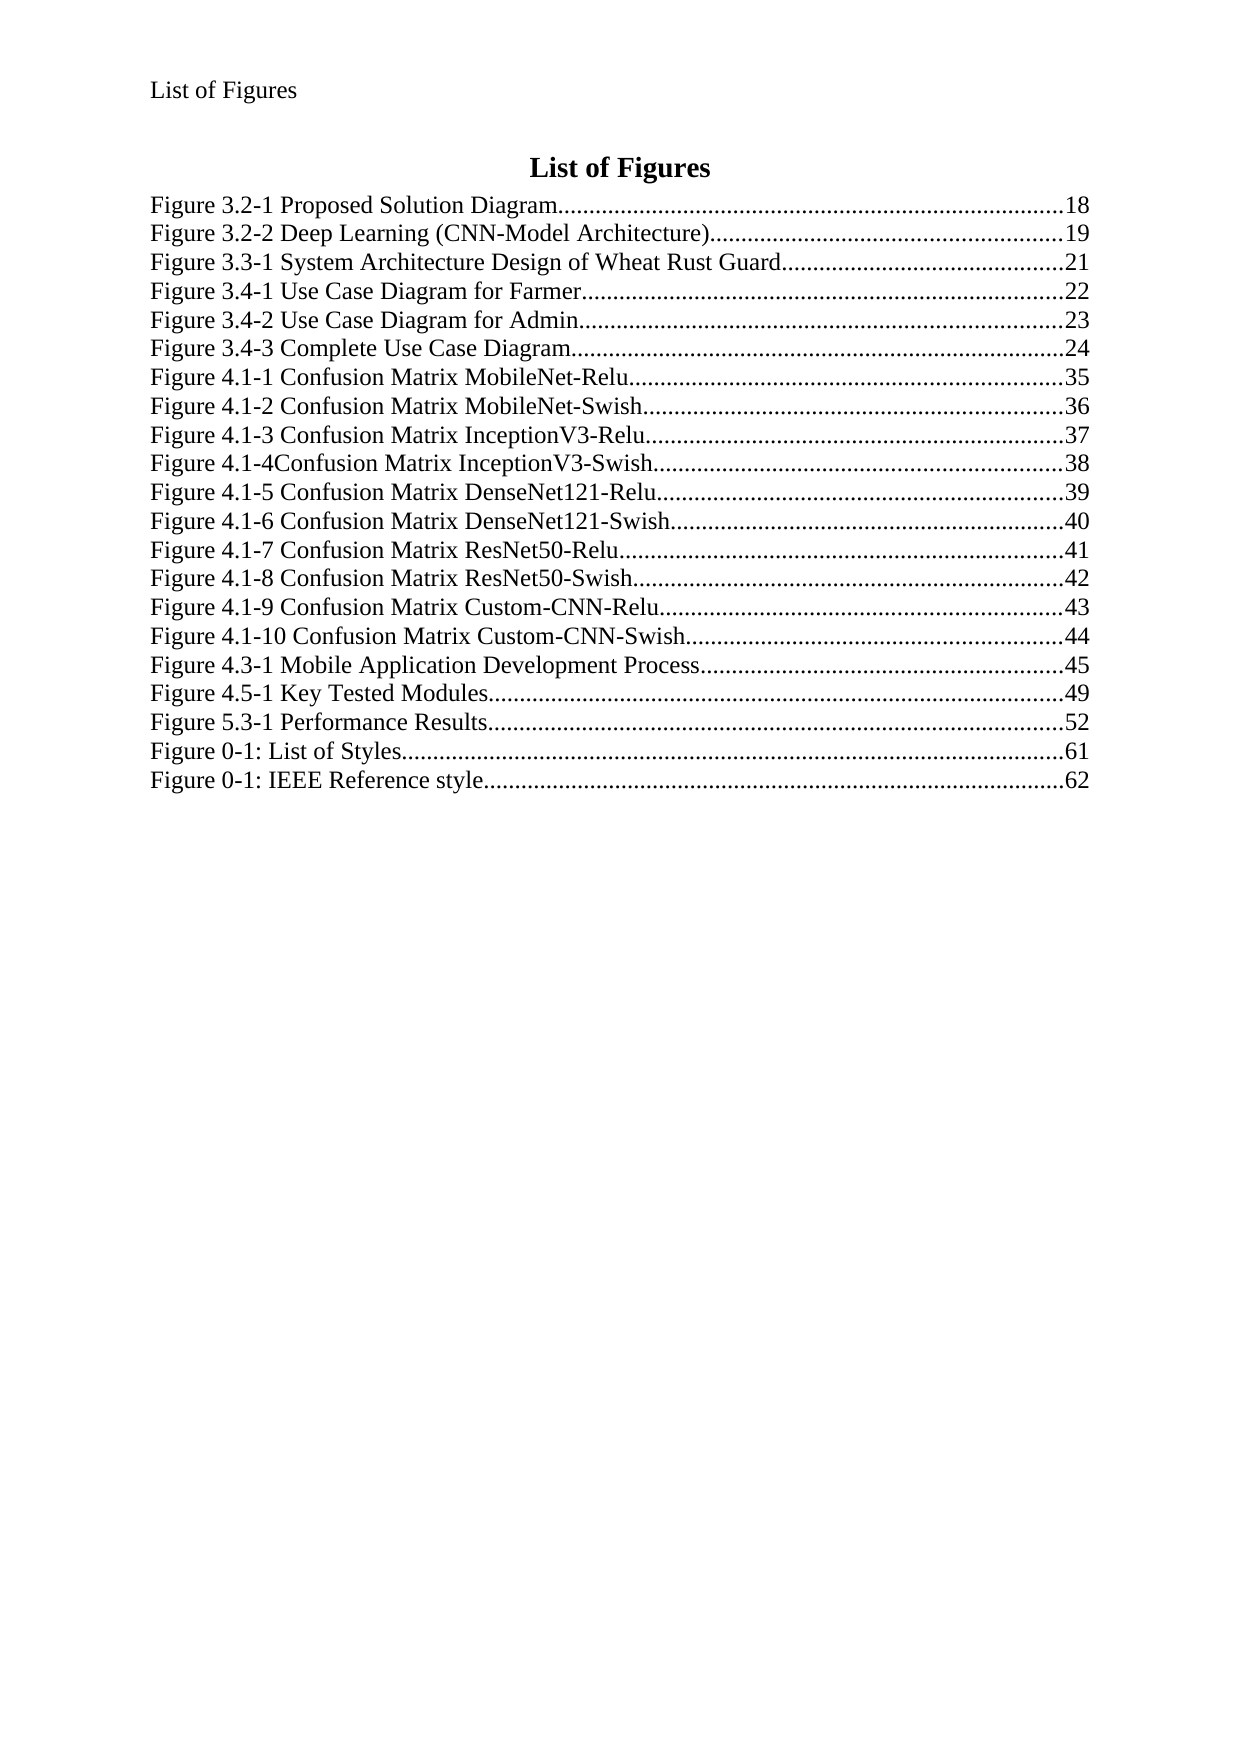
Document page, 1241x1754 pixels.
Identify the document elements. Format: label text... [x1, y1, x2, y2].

subtitle List of Figures [150, 150, 1090, 183]
text Figure 4.1-2 Confusion Matrix MobileNet-Swish 36 [150, 391, 1090, 420]
text Figure 4.1-6 Confusion Matrix DenseNet121-Swish 40 [150, 506, 1090, 535]
text Figure 4.1-9 Confusion Matrix Custom-CNN-Relu 43 [150, 592, 1090, 621]
text Figure 3.4-2 Use Case Diagram for Admin 23 [150, 305, 1090, 333]
text Figure 3.4-3 Complete Use Case Diagram 24 [150, 333, 1090, 362]
text Figure 3.2-1 Proposed Solution Diagram 18 [150, 190, 1090, 218]
text Figure 4.1-8 Confusion Matrix ResNet50-Swish 42 [150, 563, 1090, 592]
text Figure 4.1-3 Confusion Matrix InceptionV3-Relu 37 [150, 420, 1090, 448]
text Figure 4.1-4Confusion Matrix InceptionV3-Swish 38 [150, 448, 1090, 477]
text Figure 5.3-1 Performance Results 52 [150, 707, 1090, 736]
text Figure 4.5-1 Key Tested Modules 49 [150, 678, 1090, 707]
text Figure 0-1: IEEE Reference style 62 [150, 765, 1090, 793]
text Figure 4.1-10 Confusion Matrix Custom-CNN-Swish 44 [150, 621, 1090, 650]
text Figure 3.3-1 System Architecture Design of Wheat Rust Guard 21 [150, 247, 1090, 276]
text Figure 4.1-5 Confusion Matrix DenseNet121-Relu 39 [150, 477, 1090, 506]
text Figure 0-1: List of Styles 61 [150, 736, 1090, 765]
text Figure 3.2-2 Deep Learning (CNN-Model Architecture) 19 [150, 218, 1090, 247]
text Figure 4.3-1 Mobile Application Development Process 45 [150, 650, 1090, 678]
text Figure 4.1-7 Confusion Matrix ResNet50-Relu 41 [150, 535, 1090, 563]
text Figure 3.4-1 Use Case Diagram for Farmer 22 [150, 276, 1090, 305]
text Figure 4.1-1 Confusion Matrix MobileNet-Relu 35 [150, 362, 1090, 391]
